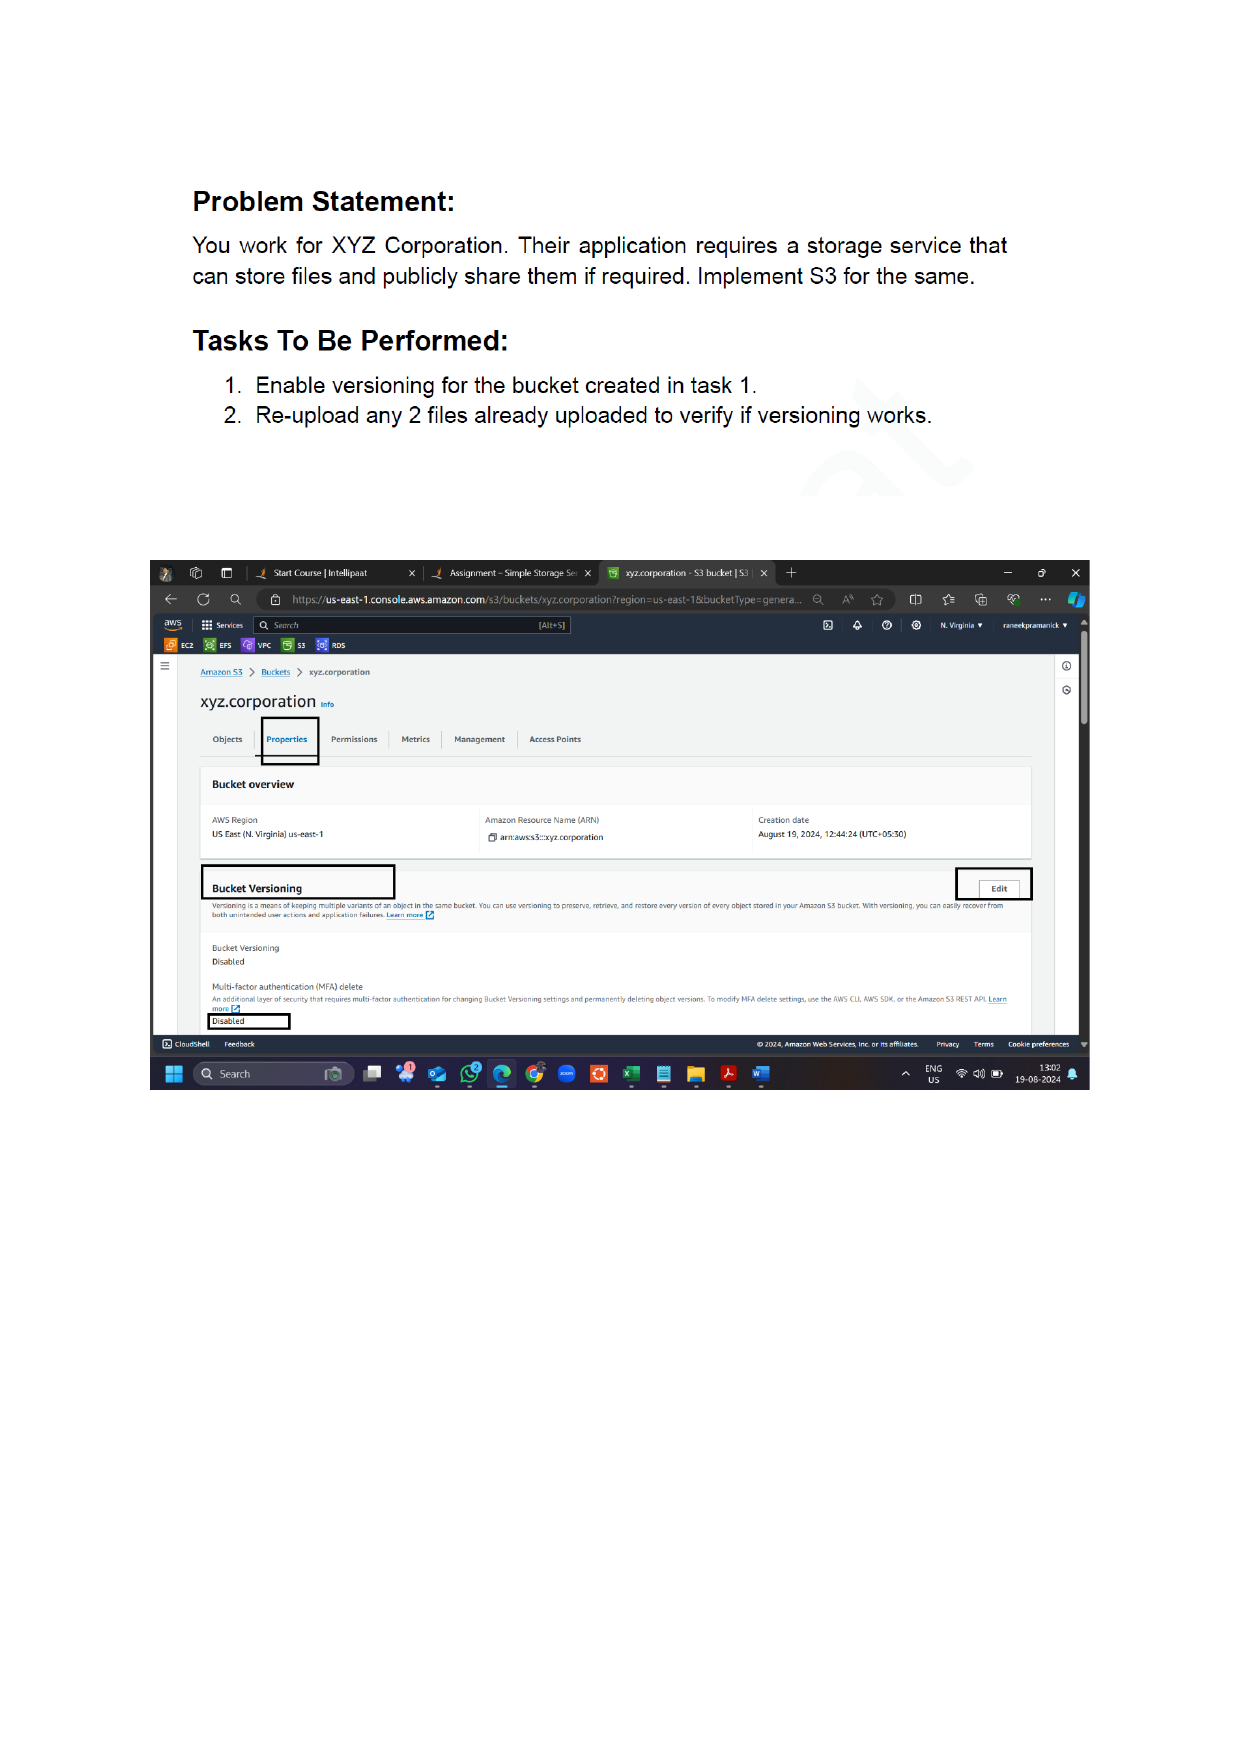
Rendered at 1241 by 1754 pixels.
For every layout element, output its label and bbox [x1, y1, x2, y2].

picture [150, 560, 1090, 1090]
picture [150, 150, 1091, 496]
